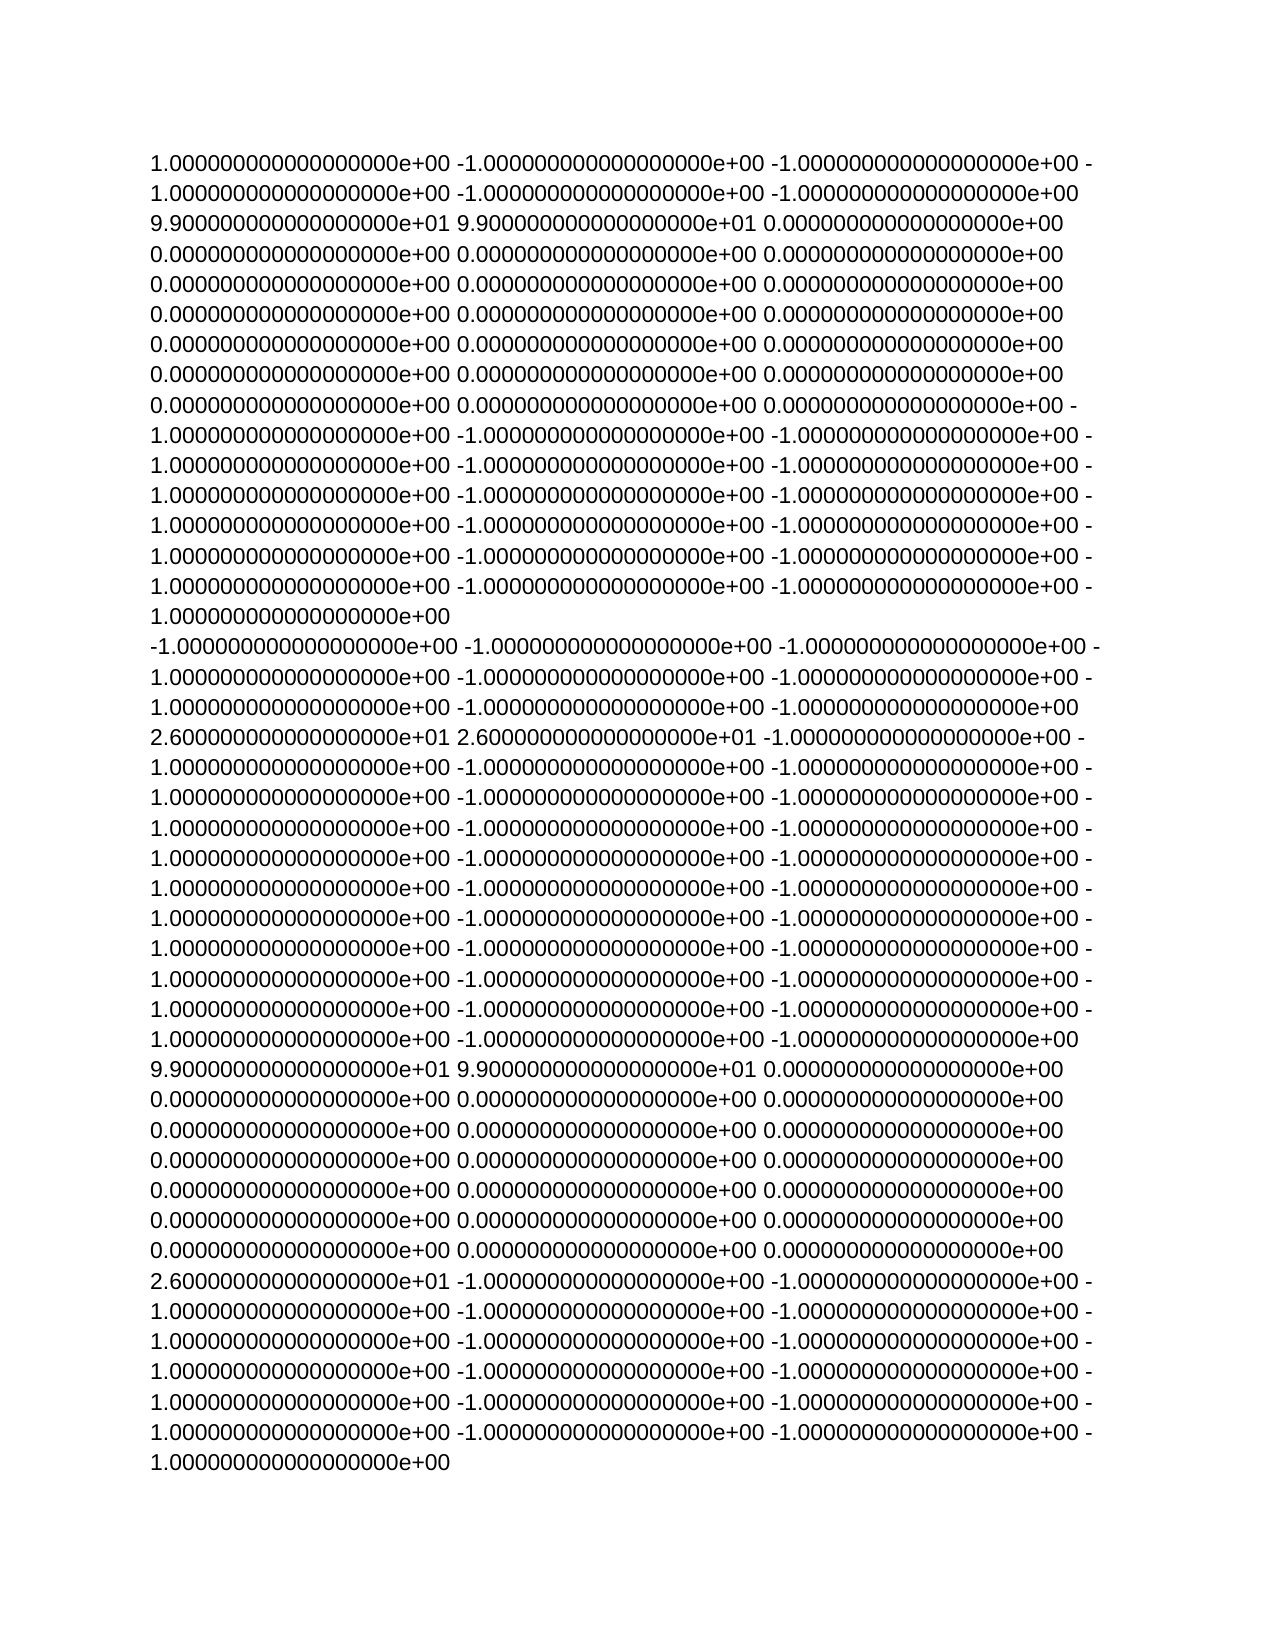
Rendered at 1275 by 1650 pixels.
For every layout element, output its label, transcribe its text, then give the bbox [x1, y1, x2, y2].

text -1.000000000000000000e+00 -1.000000000000000000e+00 -1.000000000000000000e+00 -1.000000000000000000e+00 -1.000000000000000000e+00 -1.000000000000000000e+00 -1.000000000000000000e+00 -1.000000000000000000e+00 -1.000000000000000000e+00 2.600000000000000000e+01 2.600000000000000000e+01 -1.000000000000000000e+00 -1.000000000000000000e+00 -1.000000000000000000e+00 -1.000000000000000000e+00 -1.000000000000000000e+00 -1.000000000000000000e+00 -1.000000000000000000e+00 -1.000000000000000000e+00 -1.000000000000000000e+00 -1.000000000000000000e+00 -1.000000000000000000e+00 -1.000000000000000000e+00 -1.000000000000000000e+00 -1.000000000000000000e+00 -1.000000000000000000e+00 -1.000000000000000000e+00 -1.000000000000000000e+00 -1.000000000000000000e+00 -1.000000000000000000e+00 -1.000000000000000000e+00 -1.000000000000000000e+00 -1.000000000000000000e+00 -1.000000000000000000e+00 -1.000000000000000000e+00 -1.000000000000000000e+00 -1.000000000000000000e+00 -1.000000000000000000e+00 -1.000000000000000000e+00 -1.000000000000000000e+00 -1.000000000000000000e+00 -1.000000000000000000e+00 9.900000000000000000e+01 9.900000000000000000e+01 0.000000000000000000e+00 0.000000000000000000e+00 0.000000000000000000e+00 0.000000000000000000e+00 0.000000000000000000e+00 0.000000000000000000e+00 0.000000000000000000e+00 0.000000000000000000e+00 0.000000000000000000e+00 0.000000000000000000e+00 0.000000000000000000e+00 0.000000000000000000e+00 0.000000000000000000e+00 0.000000000000000000e+00 0.000000000000000000e+00 0.000000000000000000e+00 0.000000000000000000e+00 0.000000000000000000e+00 0.000000000000000000e+00 2.600000000000000000e+01 -1.000000000000000000e+00 -1.000000000000000000e+00 -1.000000000000000000e+00 -1.000000000000000000e+00 -1.000000000000000000e+00 -1.000000000000000000e+00 -1.000000000000000000e+00 -1.000000000000000000e+00 -1.000000000000000000e+00 -1.000000000000000000e+00 -1.000000000000000000e+00 -1.000000000000000000e+00 -1.000000000000000000e+00 -1.000000000000000000e+00 -1.000000000000000000e+00 -1.000000000000000000e+00 -1.000000000000000000e+00 -1.000000000000000000e+00 [150, 633, 1125, 1475]
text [150, 150, 1125, 629]
